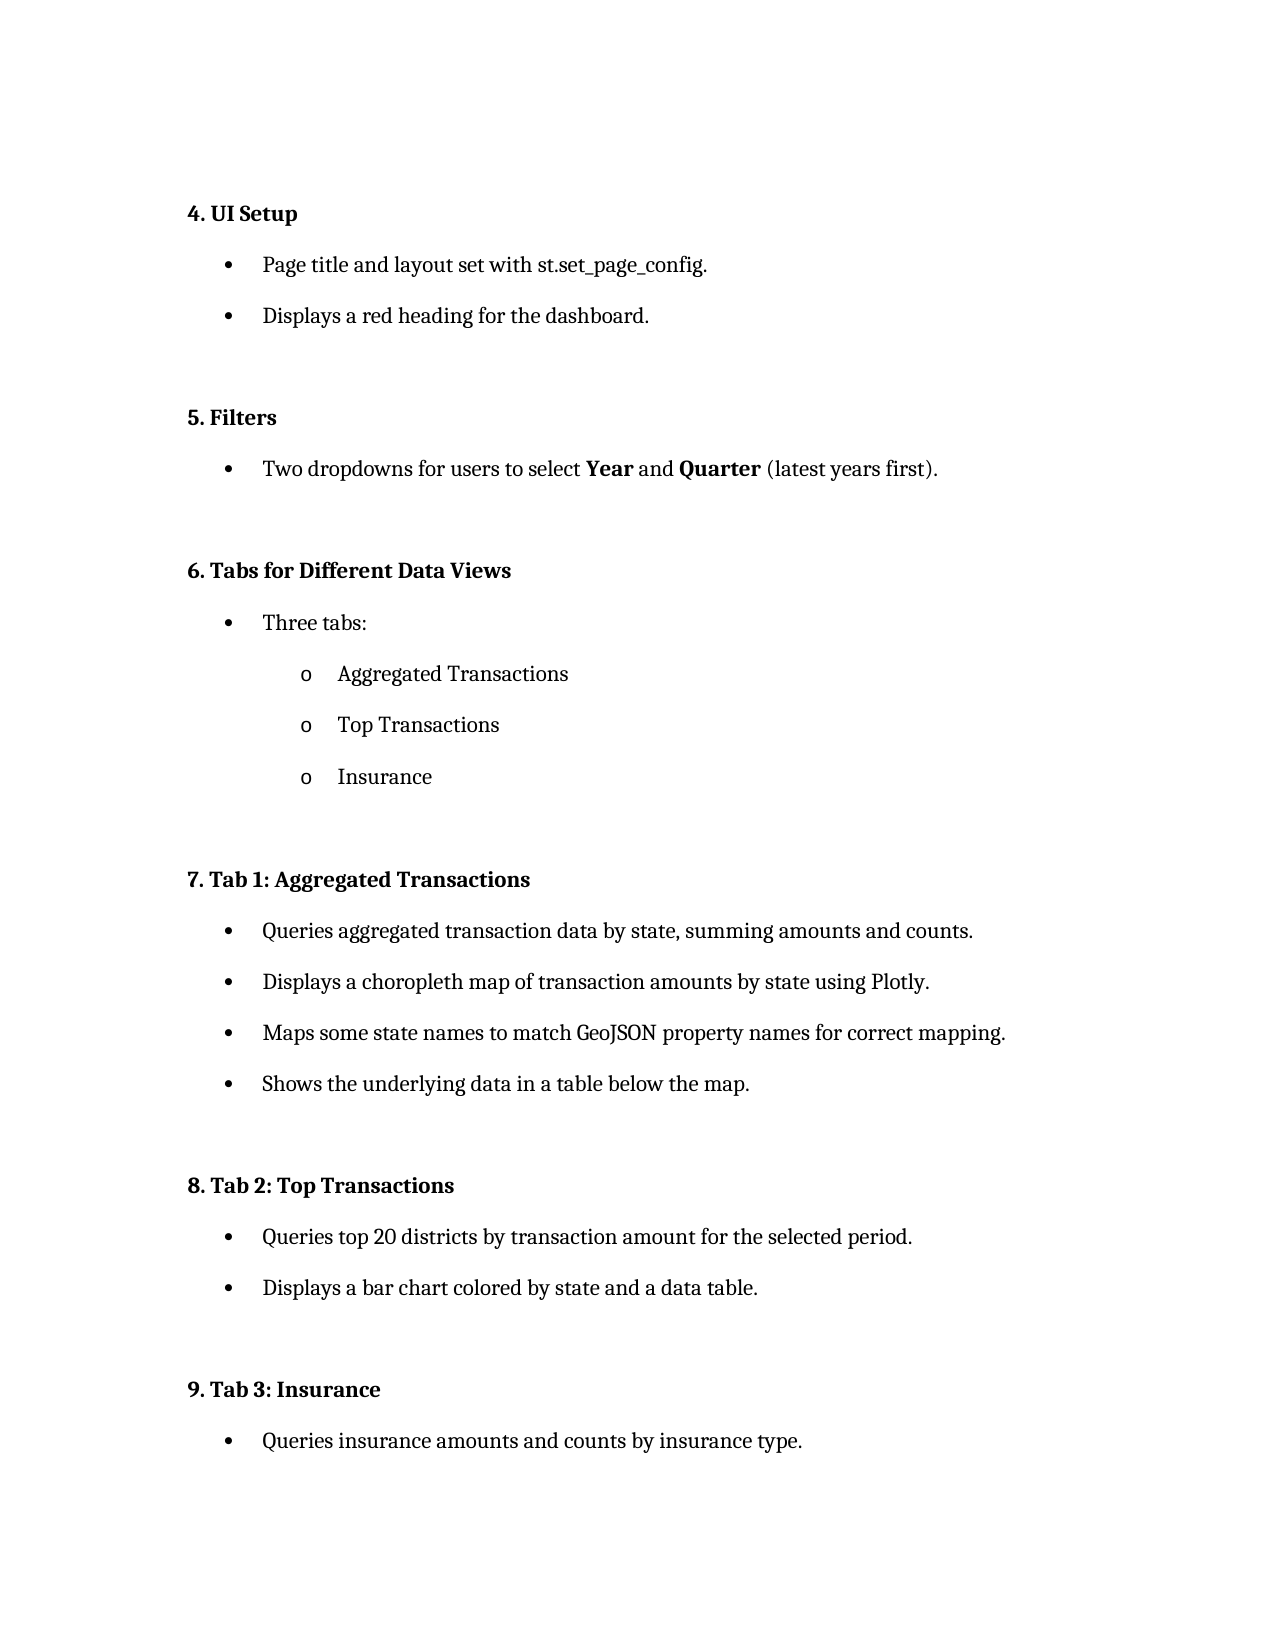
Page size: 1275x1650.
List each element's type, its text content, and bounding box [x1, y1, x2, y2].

list Queries top 20 districts by transaction amount for the selected period. [225, 1224, 1087, 1250]
list Two dropdowns for users to select Year and Quarter (latest years first). [225, 456, 1087, 483]
list Three tabs: [225, 609, 1087, 636]
list Shows the underlying data in a table below the map. [225, 1071, 1087, 1097]
list Maps some state names to match GeoJSON property names for correct mapping. [225, 1019, 1087, 1046]
text 6. Tabs for Different Data Views [187, 558, 1087, 585]
text 4. UI Setup [187, 201, 1087, 227]
text 9. Tab 3: Insurance [187, 1377, 1087, 1403]
text 8. Tab 2: Top Transactions [187, 1173, 1087, 1199]
list Queries insurance amounts and counts by insurance type. [225, 1428, 1087, 1454]
text 7. Tab 1: Aggregated Transactions [187, 866, 1087, 893]
list Displays a choropleth map of transaction amounts by state using Plotly. [225, 968, 1087, 995]
list Aggregated Transactions [300, 660, 1087, 687]
text 5. Filters [187, 405, 1087, 432]
list Insurance [300, 764, 1087, 791]
list Top Transactions [300, 712, 1087, 739]
list Displays a red heading for the dashboard. [225, 303, 1087, 329]
list Queries aggregated transaction data by state, summing amounts and counts. [225, 917, 1087, 944]
list Page title and layout set with st.set_page_config. [225, 252, 1087, 278]
list Displays a bar chart colored by state and a data table. [225, 1275, 1087, 1301]
